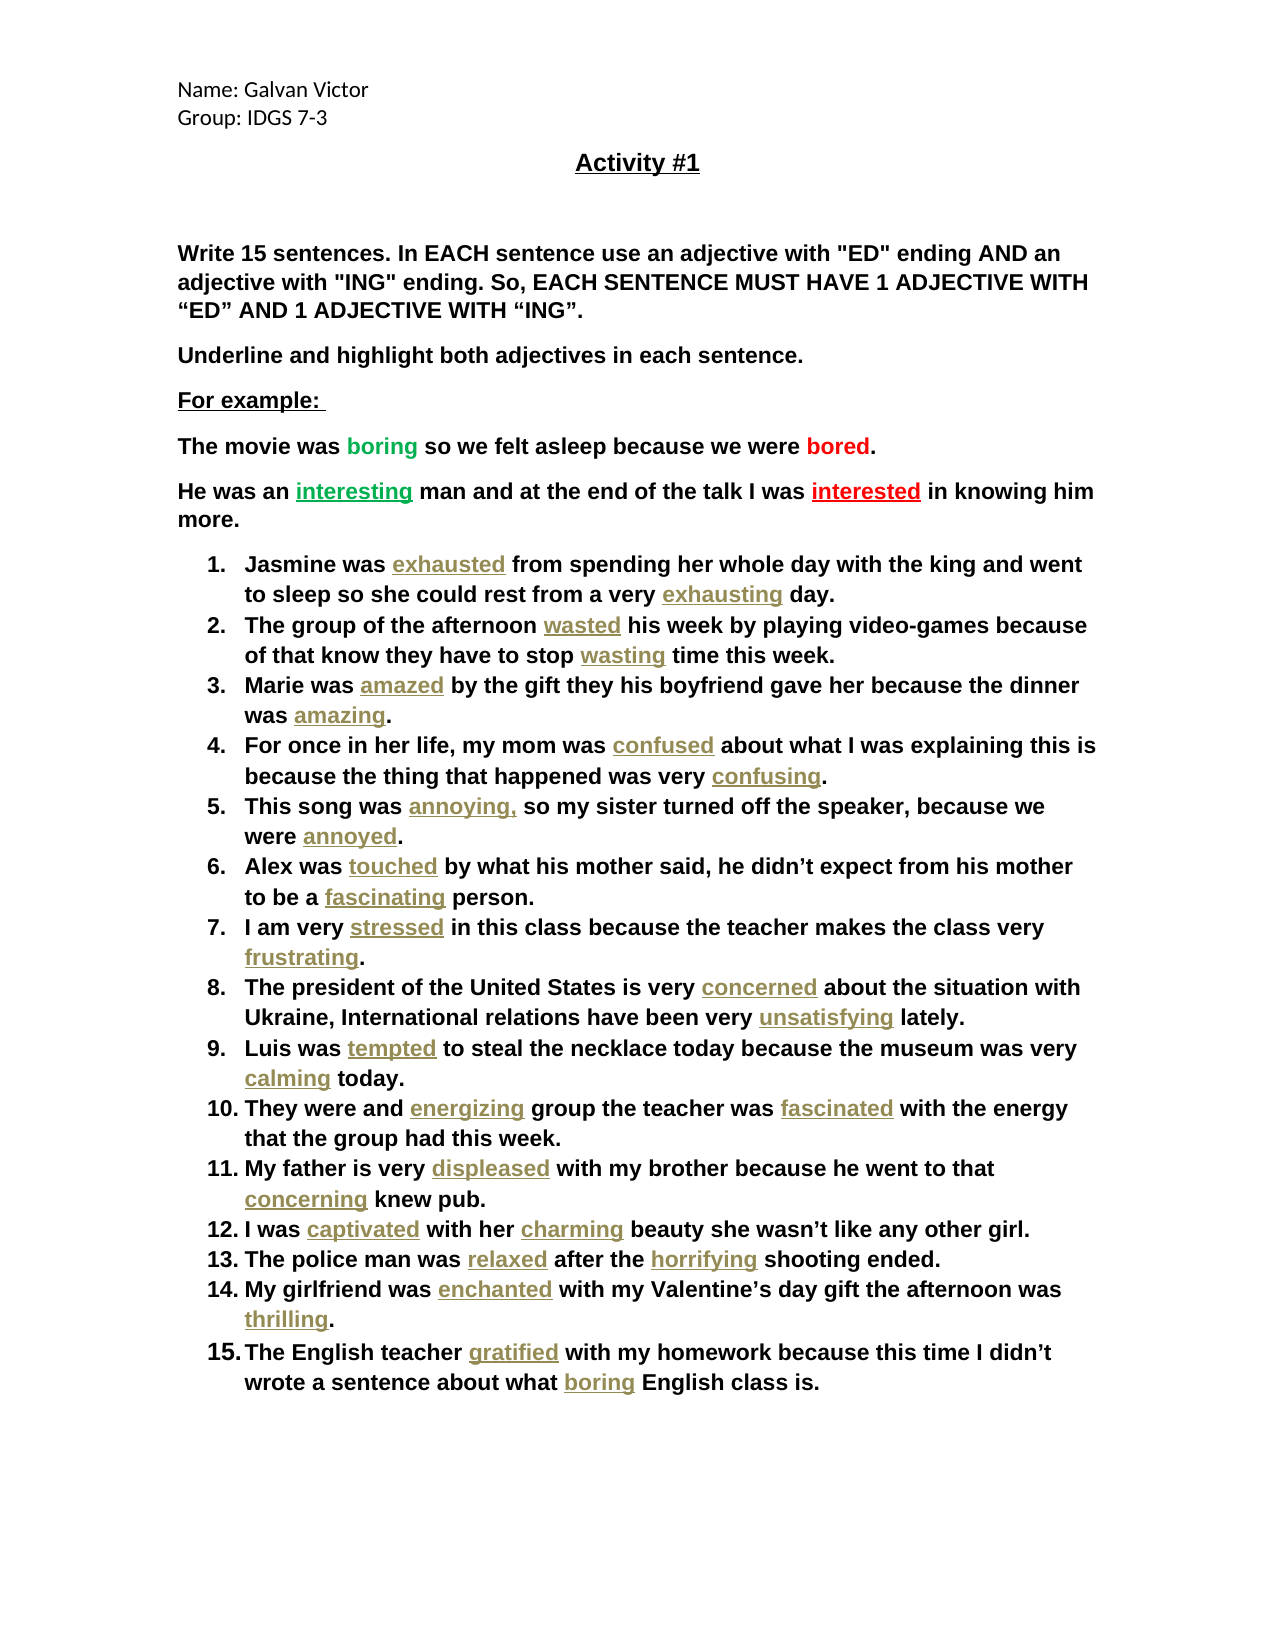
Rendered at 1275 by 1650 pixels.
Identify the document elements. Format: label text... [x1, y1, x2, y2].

text For example: [177, 387, 1098, 414]
list I was captivated with her charming beauty she wasn’t like any other girl. [207, 1216, 1098, 1242]
text Underline and highlight both adjectives in each sentence. [177, 342, 1098, 369]
list The president of the United States is very concerned about the situation with Ukraine, International relations have been very unsatisfying lately. [207, 974, 1098, 1031]
text The movie was boring so we felt asleep because we were bored. [177, 433, 1098, 459]
list This song was annoying, so my sister turned off the speaker, because we were annoyed. [207, 793, 1098, 849]
list I am very stressed in this class because the teacher makes the class very frustrating. [207, 914, 1098, 970]
list For once in her life, my mom was confused about what I was explaining this is because the thing that happened was very confusing. [207, 732, 1098, 789]
list The police man was relaxed after the horrifying shooting ended. [207, 1246, 1098, 1272]
list Luis was tempted to steal the necklace today because the museum was very calming today. [207, 1034, 1098, 1091]
text Activity #1 [177, 148, 1098, 176]
list Jasmine was exhausted from spending her whole day with the king and went to sleep so she could rest from a very exhausting day. [207, 551, 1098, 608]
text He was an interesting man and at the end of the talk I was interested in knowing him more. [177, 478, 1098, 532]
list They were and energizing group the teacher was fascinated with the energy that the group had this week. [207, 1095, 1098, 1152]
list Alex was touched by what his mother said, he didn’t expect from his mother to be a fascinating person. [207, 853, 1098, 910]
list The English teacher gratified with my homework because this time I didn’t wrote a sentence about what boring English class is. [207, 1337, 1098, 1396]
list The group of the afternoon wasted his week by playing video-games because of that know they have to stop wasting time this week. [207, 612, 1098, 668]
list My father is very displeased with my brother because he went to that concerning knew pub. [207, 1155, 1098, 1212]
list My girlfriend was enchanted with my Valentine’s day gift the afternoon was thrilling. [207, 1276, 1098, 1333]
list Marie was amazed by the gift they his boyfriend gave her because the dinner was amazing. [207, 672, 1098, 729]
text Write 15 sentences. In EACH sentence use an adjective with "ED" ending AND an adjective with "ING" ending. So, EACH SENTENCE MUST HAVE 1 ADJECTIVE WITH “ED” AND 1 ADJECTIVE WITH “ING”. [177, 240, 1098, 324]
